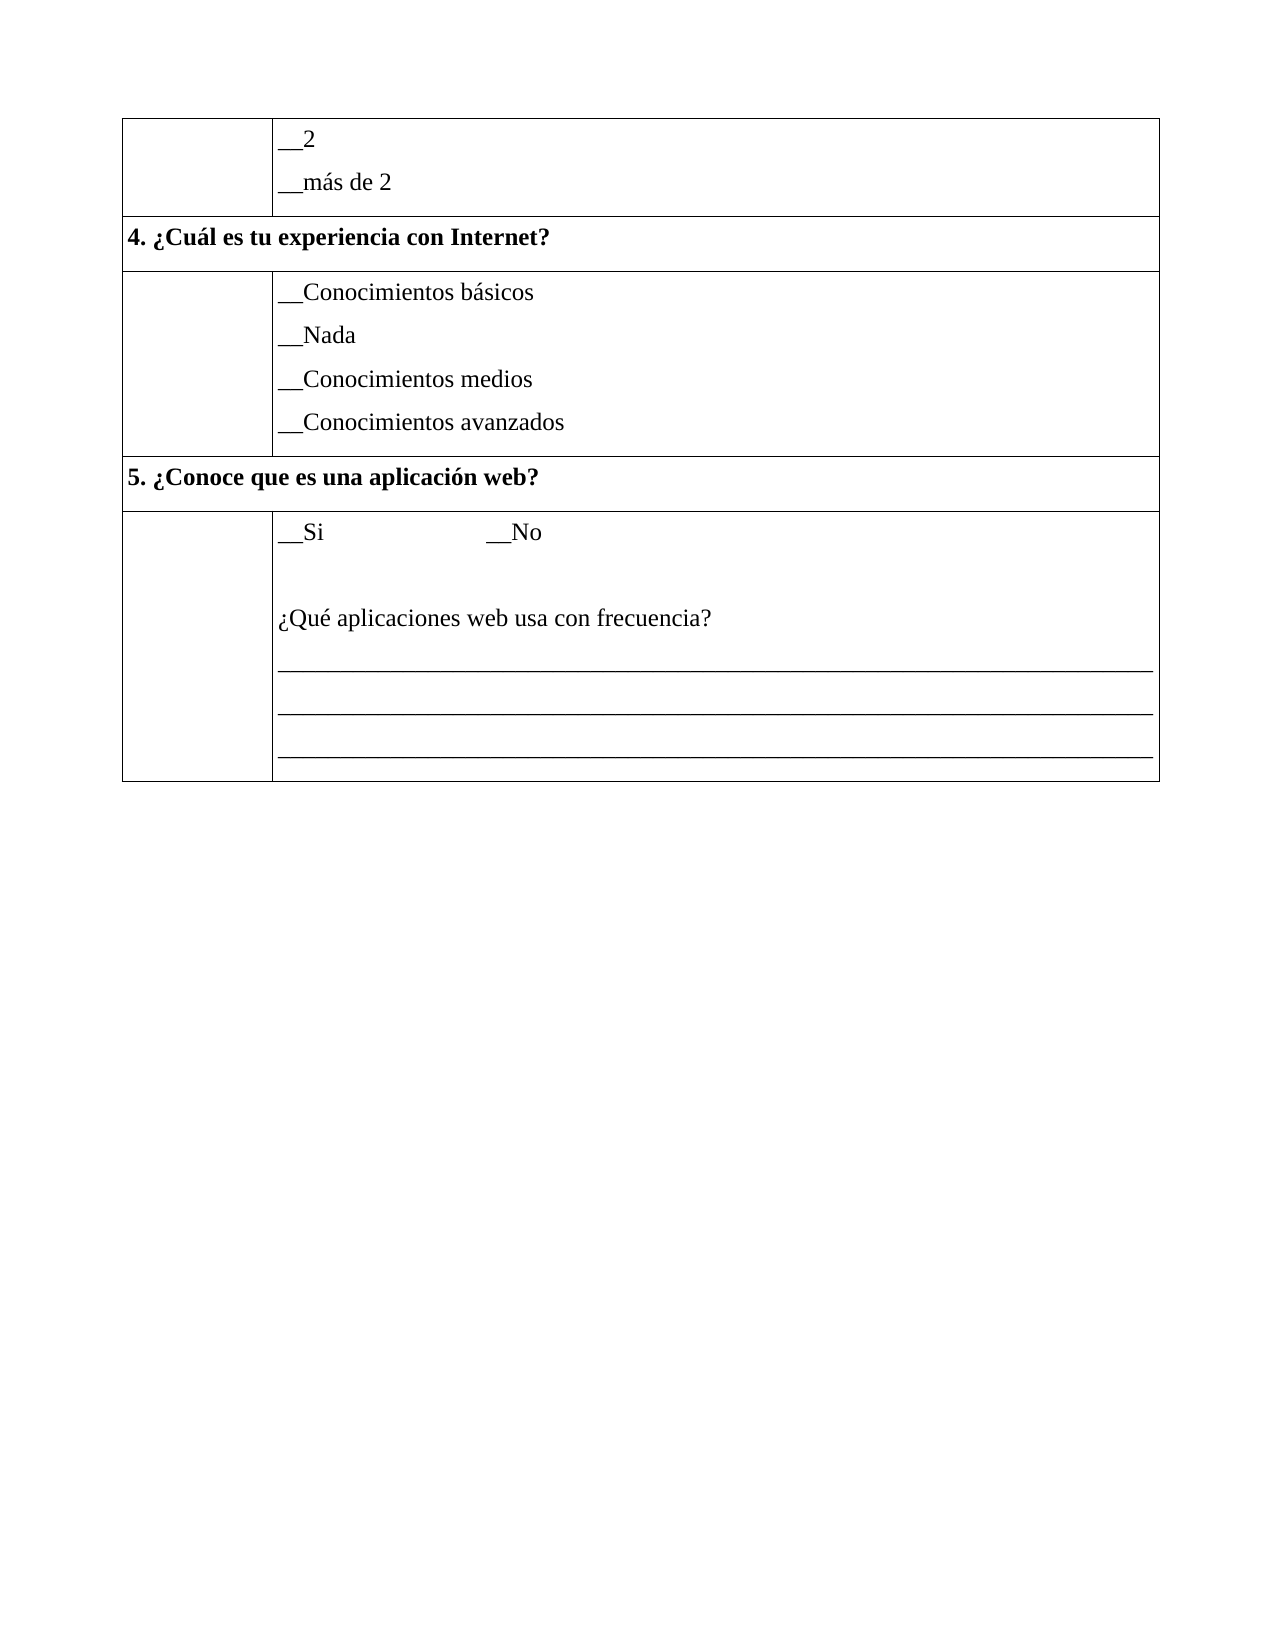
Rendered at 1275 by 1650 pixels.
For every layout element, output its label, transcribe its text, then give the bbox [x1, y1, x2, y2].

table_cell __Conocimientos básicos __Nada __Conocimientos medios __Conocimientos avanzados [273, 272, 1159, 456]
table_cell [123, 512, 272, 781]
table_cell __Si __No ¿Qué aplicaciones web usa con frecuencia? __________________________________________________________________________________________________________________________________________________________________________________________________________________ [273, 512, 1159, 781]
table_cell [123, 119, 272, 216]
table_cell 5. ¿Conoce que es una aplicación web? [123, 457, 1159, 511]
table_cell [273, 119, 1159, 216]
table_cell [123, 272, 272, 456]
table_cell 4. ¿Cuál es tu experiencia con Internet? [123, 217, 1159, 271]
